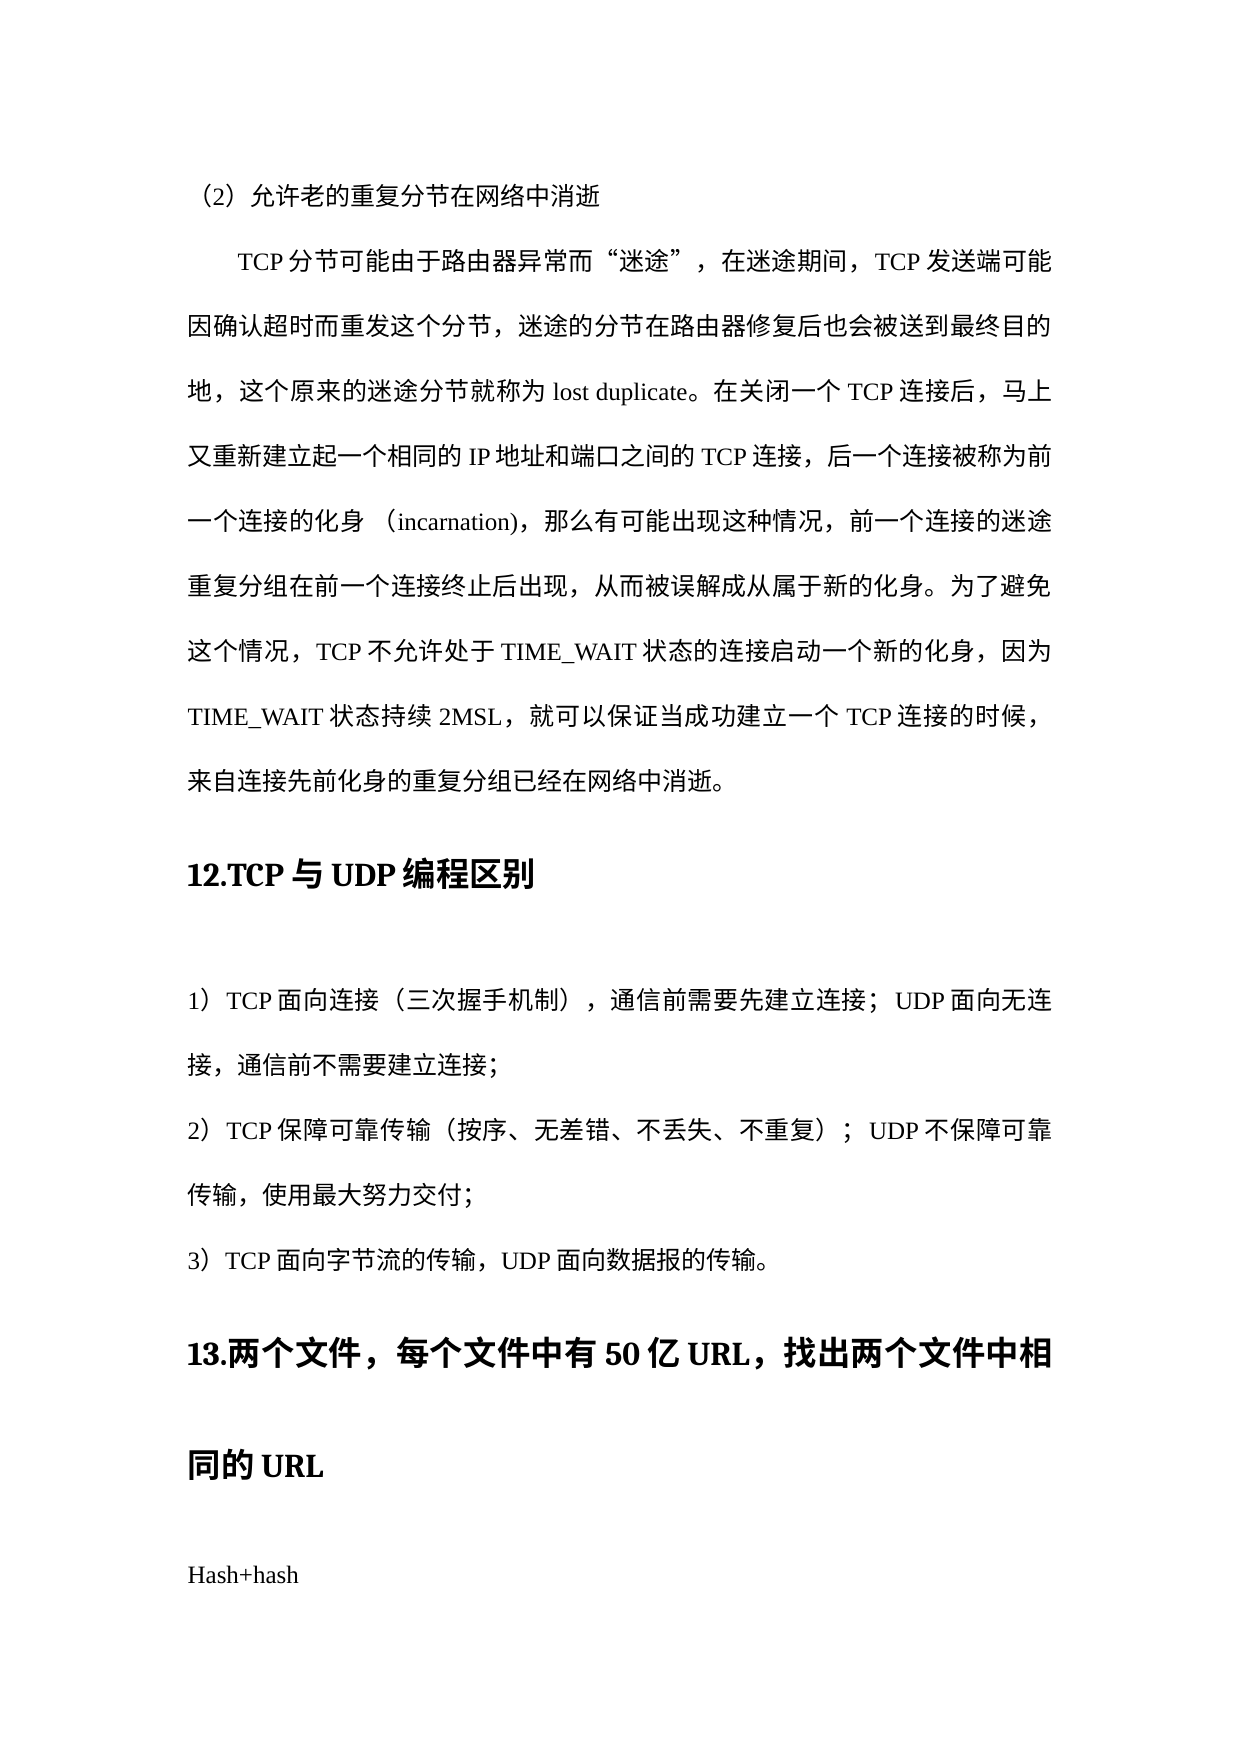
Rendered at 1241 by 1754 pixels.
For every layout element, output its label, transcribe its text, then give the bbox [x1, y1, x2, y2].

subtitle 13.两个文件，每个文件中有50亿URL，找出两个文件中相同的URL [187, 1318, 1053, 1496]
text Hash+hash [187, 1558, 1053, 1590]
text 3）TCP面向字节流的传输，UDP面向数据报的传输。 [187, 1226, 1053, 1291]
text （2）允许老的重复分节在网络中消逝 [187, 162, 1053, 227]
text 2）TCP保障可靠传输（按序、无差错、不丢失、不重复）；UDP不保障可靠传输，使用最大努力交付； [187, 1096, 1053, 1226]
text TCP分节可能由于路由器异常而“迷途”，在迷途期间，TCP发送端可能因确认超时而重发这个分节，迷途的分节在路由器修复后也会被送到最终目的地，这个原来的迷途分节就称为lost duplicate。在关闭一个TCP连接后，马上又重新建立起一个相同的IP地址和端口之间的TCP连接，后一个连接被称为前一个连接的化身 （incarnation)，那么有可能出现这种情况，前一个连接的迷途重复分组在前一个连接终止后出现，从而被误解成从属于新的化身。为了避免这个情况，TCP不允许处于TIME_WAIT状态的连接启动一个新的化身，因为TIME_WAIT状态持续2MSL，就可以保证当成功建立一个TCP连接的时候，来自连接先前化身的重复分组已经在网络中消逝。 [187, 227, 1053, 812]
subtitle 12.TCP与UDP编程区别 [187, 839, 1053, 904]
text 1）TCP面向连接（三次握手机制），通信前需要先建立连接；UDP面向无连接，通信前不需要建立连接； [187, 966, 1053, 1096]
